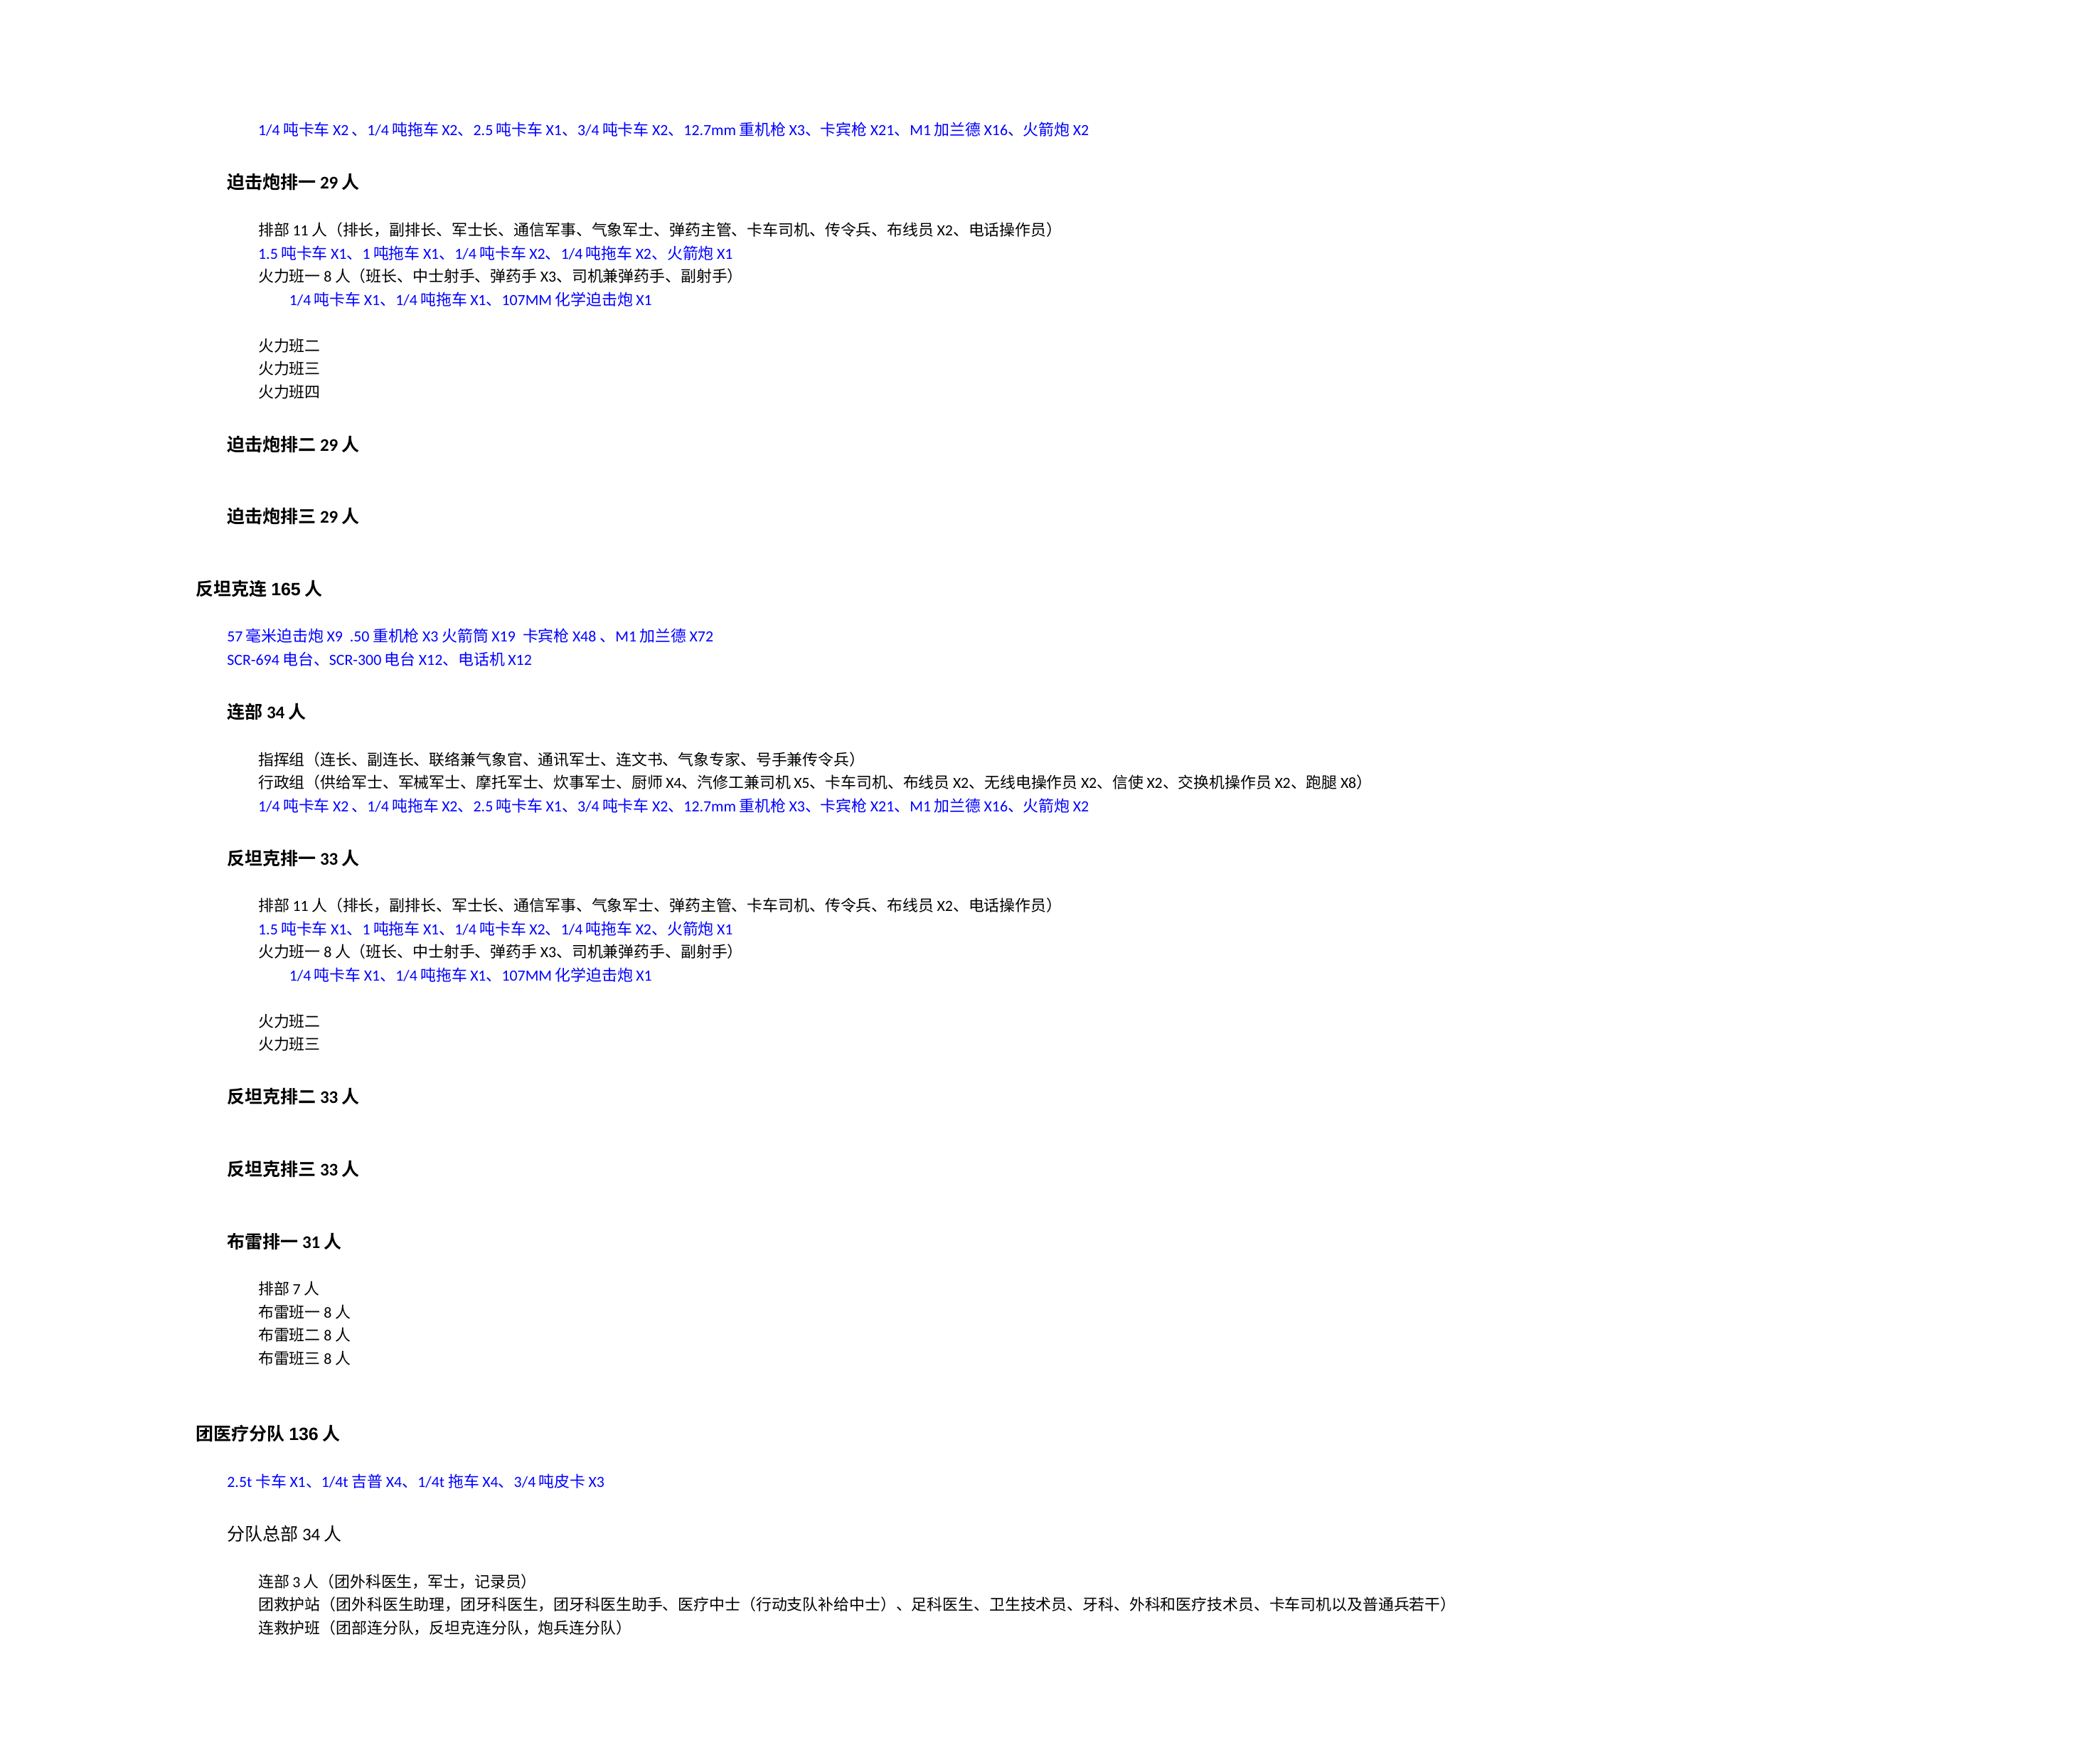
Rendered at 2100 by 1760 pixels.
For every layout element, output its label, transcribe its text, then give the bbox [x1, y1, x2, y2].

subtitle 反坦克排三 33人 [196, 1145, 1966, 1191]
text 行政组（供给军士、军械军士、摩托军士、炊事军士、厨师X4、汽修工兼司机X5、卡车司机、布线员X2、无线电操作员X2、信使X2、交换机操作员X2、跑腿X8） [227, 770, 1966, 793]
subtitle 团医疗分队 136人 [165, 1409, 1966, 1456]
text SCR-694电台、SCR-300电台X12、电话机X12 [196, 646, 1966, 670]
text 1/4吨卡车X2 、1/4吨拖车X2、2.5吨卡车X1、3/4吨卡车X2、12.7mm重机枪X3、卡宾枪X21、M1加兰德X16、火箭炮X2 [227, 793, 1966, 816]
text 1/4吨卡车X1、1/4吨拖车X1、107MM化学迫击炮X1 [258, 287, 1966, 310]
subtitle 布雷排一 31人 [196, 1217, 1966, 1264]
text 排部 11人（排长，副排长、军士长、通信军事、气象军士、弹药主管、卡车司机、传令兵、布线员X2、电话操作员） [227, 893, 1966, 916]
text 火力班四 [227, 379, 1966, 402]
text 57毫米迫击炮X9 .50重机枪X3 火箭筒X19 卡宾枪X48 、M1加兰德X72 [196, 624, 1966, 646]
text 连救护班（团部连分队，反坦克连分队，炮兵连分队） [227, 1615, 1966, 1638]
text 团救护站（团外科医生助理，团牙科医生，团牙科医生助手、医疗中士（行动支队补给中士）、足科医生、卫生技术员、牙科、外科和医疗技术员、卡车司机以及普通兵若干） [227, 1592, 1966, 1615]
text 排部 11人（排长，副排长、军士长、通信军事、气象军士、弹药主管、卡车司机、传令兵、布线员X2、电话操作员） [227, 218, 1966, 240]
subtitle 连部 34人 [196, 688, 1966, 734]
subtitle 分队总部 34人 [196, 1510, 1966, 1556]
subtitle 迫击炮排一 29人 [196, 158, 1966, 204]
subtitle 迫击炮排三 29人 [196, 492, 1966, 538]
text 火力班一 8人（班长、中士射手、弹药手X3、司机兼弹药手、副射手） [227, 939, 1966, 962]
text 2.5t 卡车X1、1/4t 吉普X4、1/4t 拖车X4、3/4吨皮卡X3 [196, 1469, 1966, 1492]
text 布雷班二 8人 [227, 1323, 1966, 1345]
subtitle 反坦克排二 33人 [196, 1072, 1966, 1119]
text 指挥组（连长、副连长、联络兼气象官、通讯军士、连文书、气象专家、号手兼传令兵） [227, 747, 1966, 770]
text 排部 7人 [227, 1276, 1966, 1299]
text 火力班二 [227, 333, 1966, 356]
text 1/4吨卡车X2 、1/4吨拖车X2、2.5吨卡车X1、3/4吨卡车X2、12.7mm重机枪X3、卡宾枪X21、M1加兰德X16、火箭炮X2 [227, 117, 1966, 140]
text 布雷班三 8人 [227, 1345, 1966, 1369]
subtitle 反坦克连 165人 [165, 565, 1966, 611]
text 1.5吨卡车X1、1吨拖车X1、1/4吨卡车X2、1/4吨拖车X2、火箭炮X1 [227, 240, 1966, 264]
text 火力班一 8人（班长、中士射手、弹药手X3、司机兼弹药手、副射手） [227, 264, 1966, 287]
text 火力班三 [227, 1032, 1966, 1055]
text 连部3人（团外科医生，军士，记录员） [227, 1569, 1966, 1592]
text 火力班三 [227, 356, 1966, 379]
text 火力班二 [227, 1008, 1966, 1032]
text 1/4吨卡车X1、1/4吨拖车X1、107MM化学迫击炮X1 [258, 962, 1966, 986]
subtitle 迫击炮排二 29人 [196, 420, 1966, 466]
subtitle 反坦克排一 33人 [196, 834, 1966, 880]
text 布雷班一 8人 [227, 1299, 1966, 1323]
text 1.5吨卡车X1、1吨拖车X1、1/4吨卡车X2、1/4吨拖车X2、火箭炮X1 [227, 916, 1966, 939]
